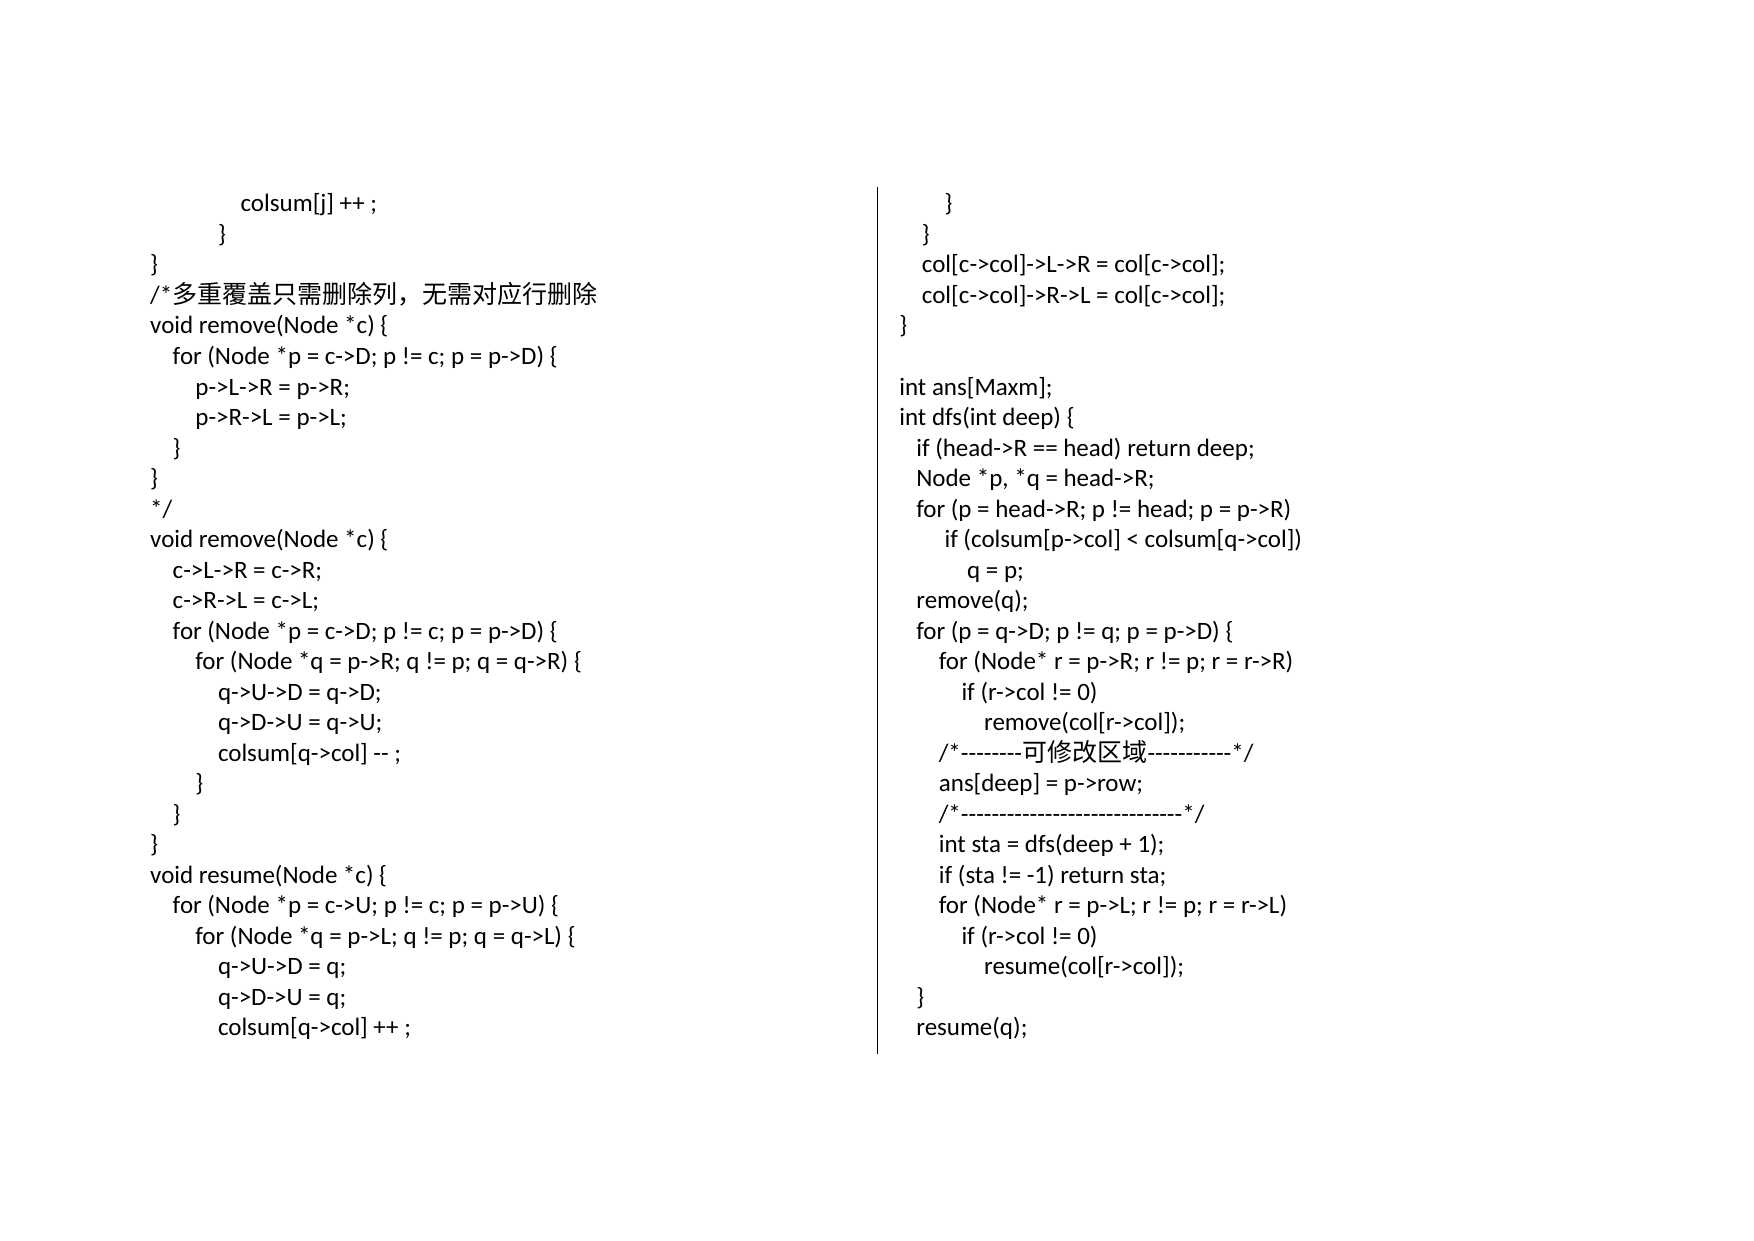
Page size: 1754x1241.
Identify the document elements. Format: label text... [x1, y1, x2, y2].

text } [899, 309, 1604, 340]
text if (colsum[p->col] < colsum[q->col]) [899, 523, 1604, 554]
text resume(col[r->col]); [899, 951, 1604, 981]
text q->D->U = q->U; [150, 706, 855, 737]
text q->D->U = q; [150, 981, 855, 1012]
text colsum[q->col] -- ; [150, 737, 855, 767]
text } [150, 798, 855, 828]
text int sta = dfs(deep + 1); [899, 828, 1604, 859]
text c->L->R = c->R; [150, 554, 855, 584]
text q->U->D = q; [150, 951, 855, 981]
text for (p = q->D; p != q; p = p->D) { [899, 615, 1604, 645]
text */ [150, 493, 855, 523]
text for (p = head->R; p != head; p = p->R) [899, 493, 1604, 523]
text /*多重覆盖只需删除列，无需对应行删除 [150, 279, 855, 309]
text /*--------可修改区域-----------*/ [899, 737, 1604, 767]
text } [899, 218, 1604, 248]
text Node *p, *q = head->R; [899, 462, 1604, 493]
text } [150, 432, 855, 462]
text int dfs(int deep) { [899, 401, 1604, 432]
text p->R->L = p->L; [150, 401, 855, 432]
text } [899, 981, 1604, 1012]
text for (Node* r = p->L; r != p; r = r->L) [899, 889, 1604, 920]
text for (Node *q = p->R; q != p; q = q->R) { [150, 645, 855, 676]
text void resume(Node *c) { [150, 859, 855, 889]
text } [150, 248, 855, 279]
text } [150, 218, 855, 248]
text if (head->R == head) return deep; [899, 432, 1604, 462]
text } [899, 187, 1604, 218]
text if (r->col != 0) [899, 920, 1604, 951]
text colsum[q->col] ++ ; [150, 1012, 855, 1042]
text if (sta != -1) return sta; [899, 859, 1604, 889]
text colsum[j] ++ ; [150, 187, 855, 218]
text ans[deep] = p->row; [899, 767, 1604, 798]
text } [150, 767, 855, 798]
text col[c->col]->R->L = col[c->col]; [899, 279, 1604, 309]
text for (Node *q = p->L; q != p; q = q->L) { [150, 920, 855, 951]
text col[c->col]->L->R = col[c->col]; [899, 248, 1604, 279]
text remove(col[r->col]); [899, 706, 1604, 737]
text q->U->D = q->D; [150, 676, 855, 706]
text int ans[Maxm]; [899, 371, 1604, 401]
text } [150, 828, 855, 859]
text for (Node* r = p->R; r != p; r = r->R) [899, 645, 1604, 676]
text for (Node *p = c->D; p != c; p = p->D) { [150, 340, 855, 371]
text p->L->R = p->R; [150, 371, 855, 401]
text for (Node *p = c->D; p != c; p = p->D) { [150, 615, 855, 645]
text /*-----------------------------*/ [899, 798, 1604, 828]
text void remove(Node *c) { [150, 523, 855, 554]
text } [150, 462, 855, 493]
text void remove(Node *c) { [150, 309, 855, 340]
text remove(q); [899, 584, 1604, 615]
text if (r->col != 0) [899, 676, 1604, 706]
text for (Node *p = c->U; p != c; p = p->U) { [150, 889, 855, 920]
text q = p; [899, 554, 1604, 584]
text resume(q); [899, 1012, 1604, 1042]
text c->R->L = c->L; [150, 584, 855, 615]
